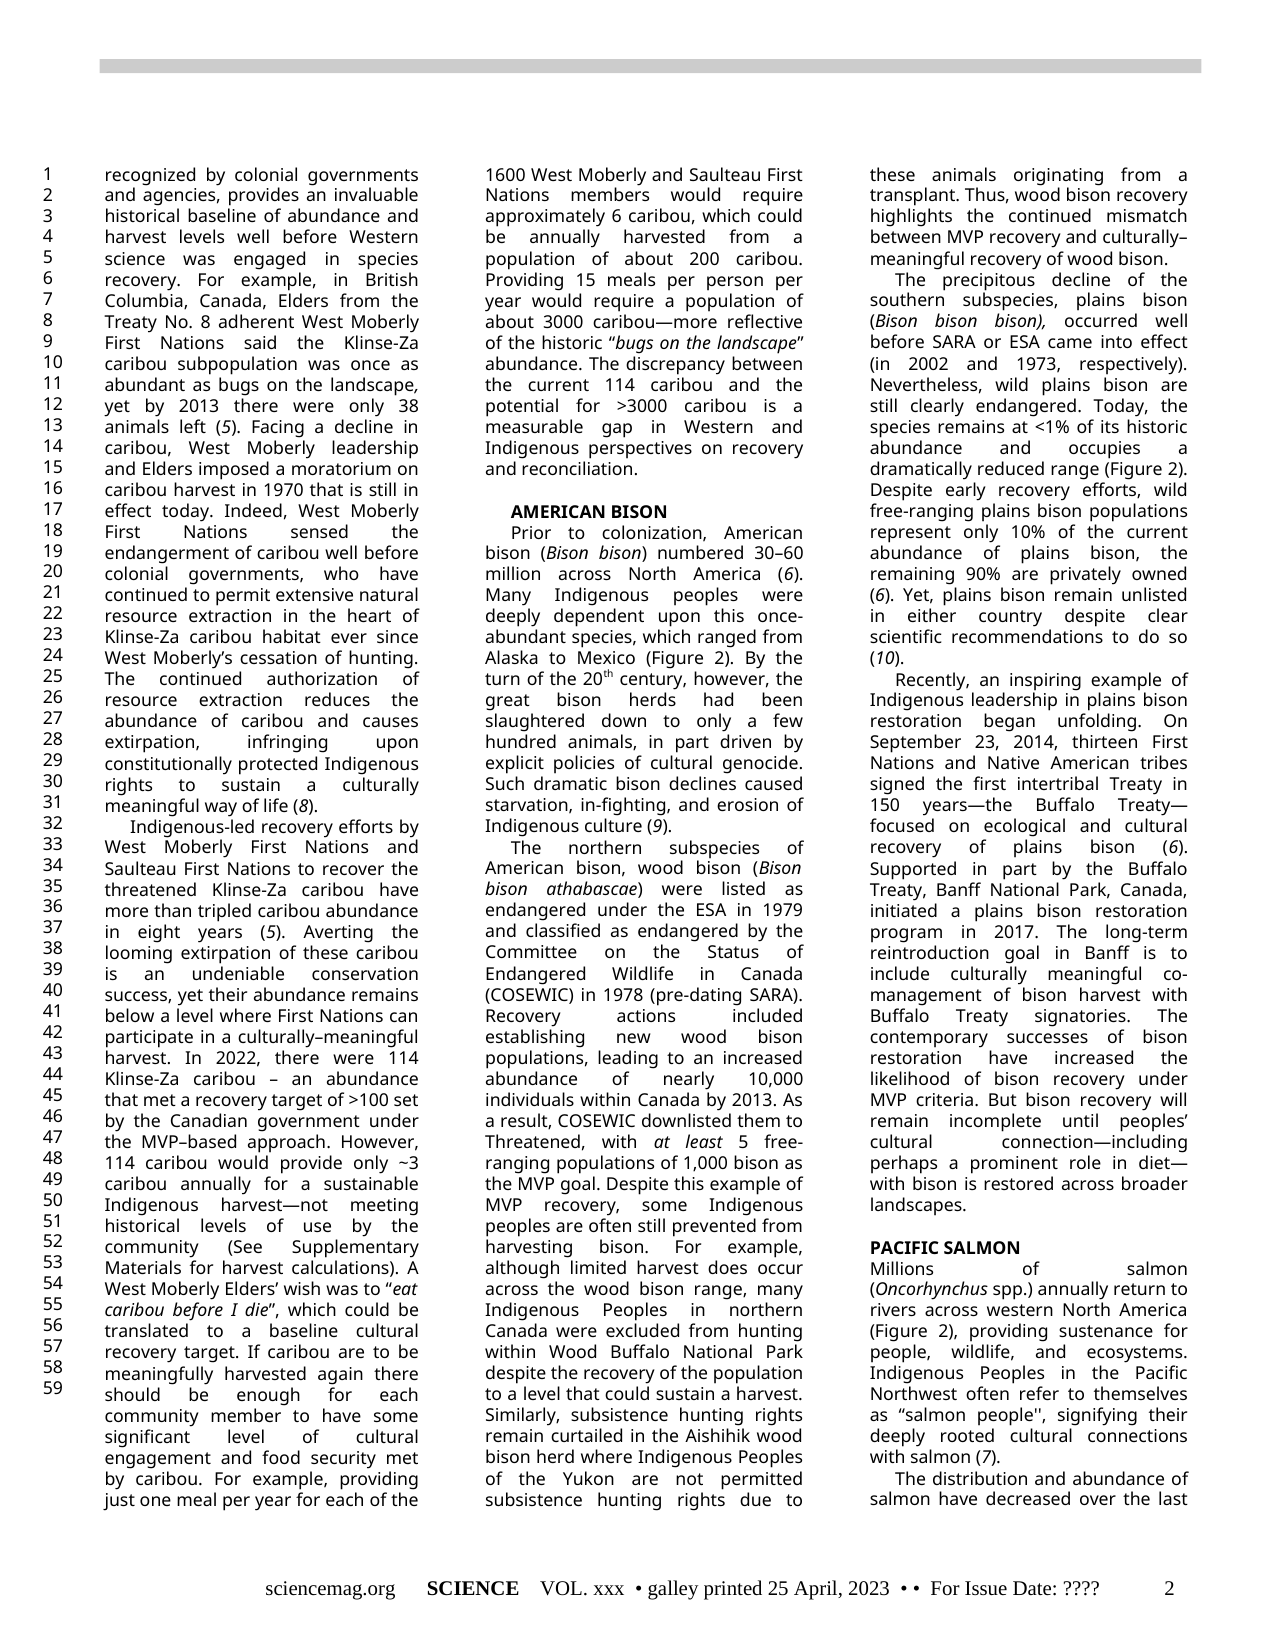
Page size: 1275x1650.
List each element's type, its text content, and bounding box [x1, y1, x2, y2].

text Indigenous-led recovery efforts by West Moberly First Nations and Saulteau First Nations to recover the threatened Klinse-Za caribou have more than tripled caribou abundance in eight years (5). Averting the looming extirpation of these caribou is an undeniable conservation success, yet their abundance remains below a level where First Nations can participate in a culturally–meaningful harvest. In 2022, there were 114 Klinse-Za caribou – an abundance that met a recovery target of >100 set by the Canadian government under the MVP–based approach. However, 114 caribou would provide only ~3 caribou annually for a sustainable Indigenous harvest—not meeting historical levels of use by the community (See Supplementary Materials for harvest calculations). A West Moberly Elders’ wish was to “eat caribou before I die”, which could be translated to a baseline cultural recovery target. If caribou are to be meaningfully harvested again there should be enough for each community member to have some significant level of cultural engagement and food security met by caribou. For example, providing just one meal per year for each of the 1600 West Moberly and Saulteau First Nations members would require approximately 6 caribou, which could be annually harvested from a population of about 200 caribou. Providing 15 meals per person per year would require a population of about 3000 caribou—more reflective of the historic “bugs on the landscape” abundance. The discrepancy between the current 114 caribou and the potential for >3000 caribou is a measurable gap in Western and Indigenous perspectives on recovery and reconciliation. [101, 817, 419, 1511]
text Prior to colonization, American bison (Bison bison) numbered 30–60 million across North America (6). Many Indigenous peoples were deeply dependent upon this once-abundant species, which ranged from Alaska to Mexico (Figure 2). By the turn of the 20th century, however, the great bison herds had been slaughtered down to only a few hundred animals, in part driven by explicit policies of cultural genocide. Such dramatic bison declines caused starvation, in-fighting, and erosion of Indigenous culture (9). [485, 522, 803, 838]
text The precipitous decline of the southern subspecies, plains bison (Bison bison bison), occurred well before SARA or ESA came into effect (in 2002 and 1973, respectively). Nevertheless, wild plains bison are still clearly endangered. Today, the species remains at <1% of its historic abundance and occupies a dramatically reduced range (Figure 2). Despite early recovery efforts, wild free-ranging plains bison populations represent only 10% of the current abundance of plains bison, the remaining 90% are privately owned (6). Yet, plains bison remain unlisted in either country despite clear scientific recommendations to do so (10). [869, 270, 1188, 670]
text PACIFIC SALMON [869, 1238, 1188, 1259]
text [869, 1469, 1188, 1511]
text The northern subspecies of American bison, wood bison (Bison bison athabascae) were listed as endangered under the ESA in 1979 and classified as endangered by the Committee on the Status of Endangered Wildlife in Canada (COSEWIC) in 1978 (pre-dating SARA). Recovery actions included establishing new wood bison populations, leading to an increased abundance of nearly 10,000 individuals within Canada by 2013. As a result, COSEWIC downlisted them to Threatened, with at least 5 free-ranging populations of 1,000 bison as the MVP goal. Despite this example of MVP recovery, some Indigenous peoples are often still prevented from harvesting bison. For example, although limited harvest does occur across the wood bison range, many Indigenous Peoples in northern Canada were excluded from hunting within Wood Buffalo National Park despite the recovery of the population to a level that could sustain a harvest. Similarly, subsistence hunting rights remain curtailed in the Aishihik wood bison herd where Indigenous Peoples of the Yukon are not permitted subsistence hunting rights due to these animals originating from a transplant. Thus, wood bison recovery highlights the continued mismatch between MVP recovery and culturally–meaningful recovery of wood bison. [485, 838, 803, 1511]
text Indigenous-led recovery efforts by West Moberly First Nations and Saulteau First Nations to recover the threatened Klinse-Za caribou have more than tripled caribou abundance in eight years (5). Averting the looming extirpation of these caribou is an undeniable conservation success, yet their abundance remains below a level where First Nations can participate in a culturally–meaningful harvest. In 2022, there were 114 Klinse-Za caribou – an abundance that met a recovery target of >100 set by the Canadian government under the MVP–based approach. However, 114 caribou would provide only ~3 caribou annually for a sustainable Indigenous harvest—not meeting historical levels of use by the community (See Supplementary Materials for harvest calculations). A West Moberly Elders’ wish was to “eat caribou before I die”, which could be translated to a baseline cultural recovery target. If caribou are to be meaningfully harvested again there should be enough for each community member to have some significant level of cultural engagement and food security met by caribou. For example, providing just one meal per year for each of the 1600 West Moberly and Saulteau First Nations members would require approximately 6 caribou, which could be annually harvested from a population of about 200 caribou. Providing 15 meals per person per year would require a population of about 3000 caribou—more reflective of the historic “bugs on the landscape” abundance. The discrepancy between the current 114 caribou and the potential for >3000 caribou is a measurable gap in Western and Indigenous perspectives on recovery and reconciliation. [485, 165, 803, 481]
text AMERICAN BISON [485, 501, 803, 522]
text Recently, an inspiring example of Indigenous leadership in plains bison restoration began unfolding. On September 23, 2014, thirteen First Nations and Native American tribes signed the first intertribal Treaty in 150 years—the Buffalo Treaty— focused on ecological and cultural recovery of plains bison (6). Supported in part by the Buffalo Treaty, Banff National Park, Canada, initiated a plains bison restoration program in 2017. The long-term reintroduction goal in Banff is to include culturally meaningful co-management of bison harvest with Buffalo Treaty signatories. The contemporary successes of bison restoration have increased the likelihood of bison recovery under MVP criteria. But bison recovery will remain incomplete until peoples’ cultural connection—including perhaps a prominent role in diet—with bison is restored across broader landscapes. [869, 670, 1188, 1217]
text Millions of salmon (Oncorhynchus spp.) annually return to rivers across western North America (Figure 2), providing sustenance for people, wildlife, and ecosystems. Indigenous Peoples in the Pacific Northwest often refer to themselves as “salmon people'', signifying their deeply rooted cultural connections with salmon (7). [869, 1259, 1188, 1469]
